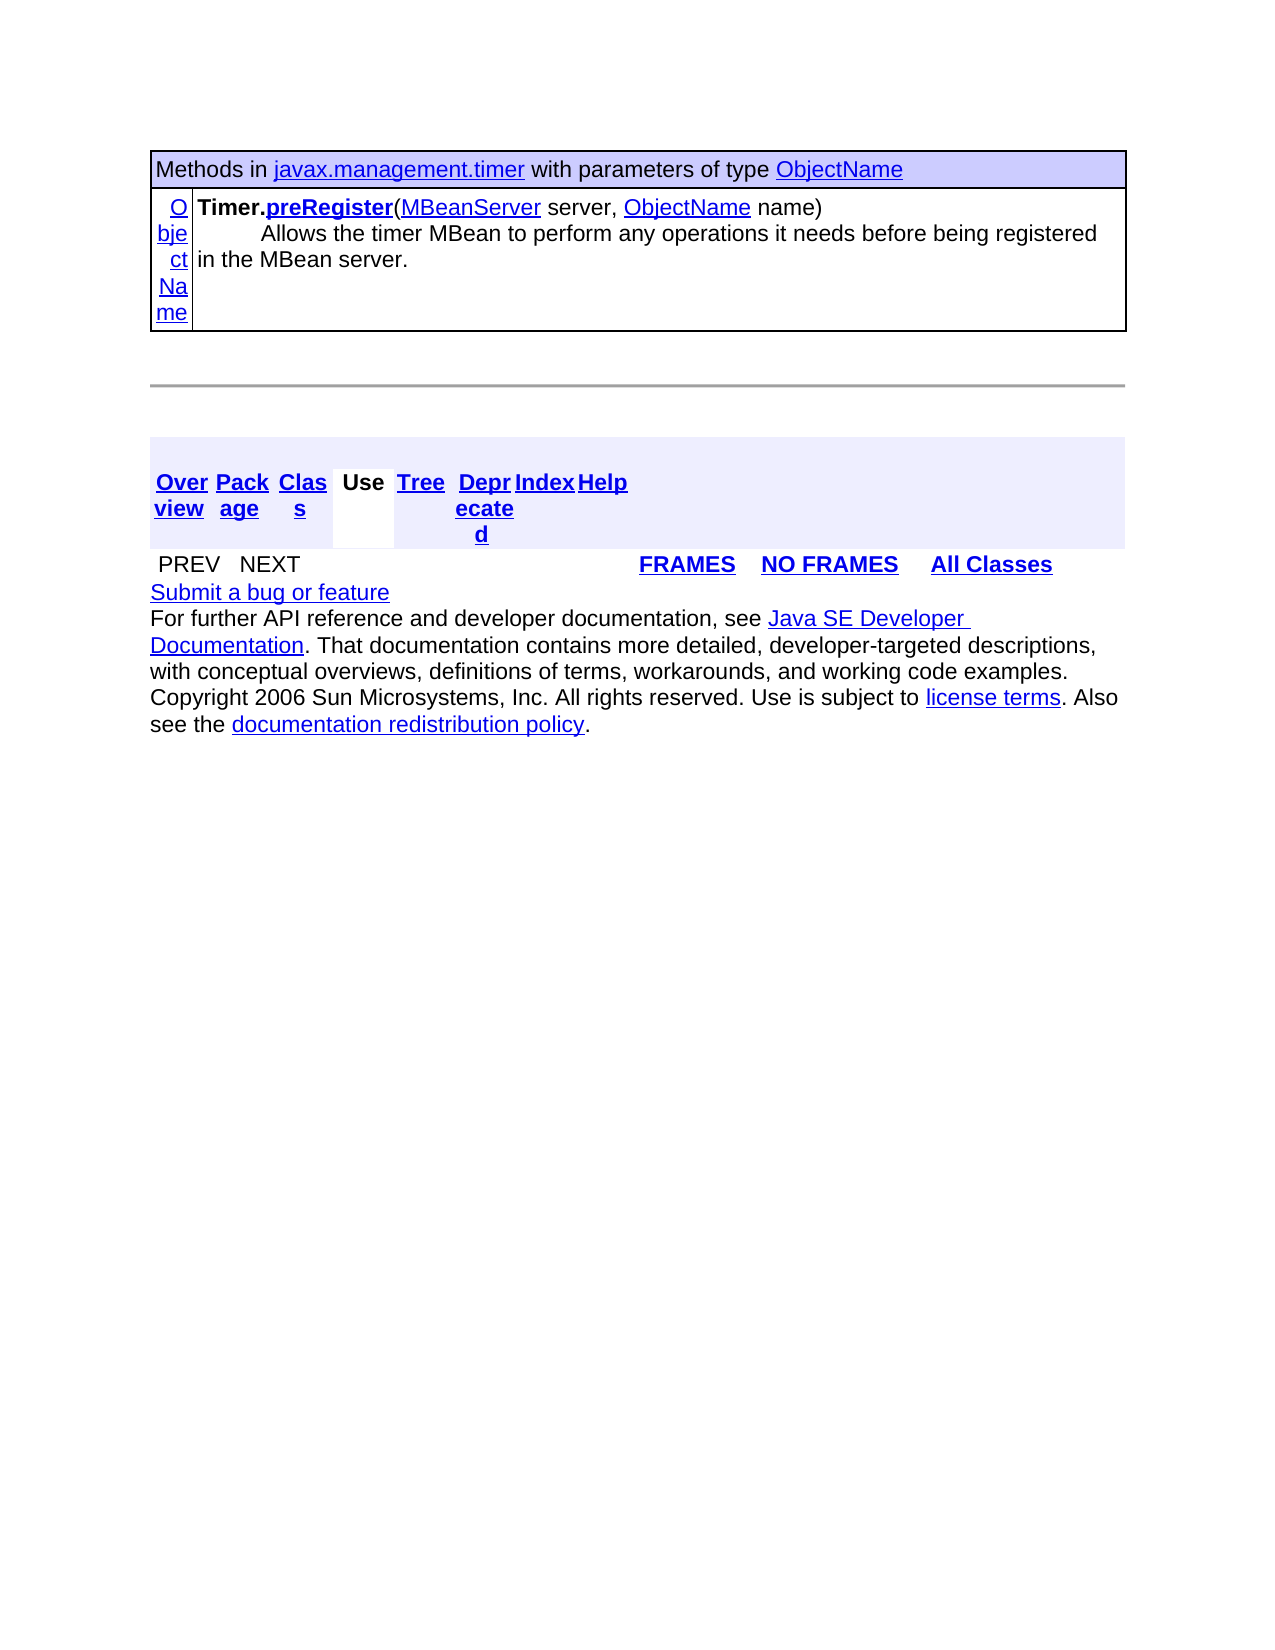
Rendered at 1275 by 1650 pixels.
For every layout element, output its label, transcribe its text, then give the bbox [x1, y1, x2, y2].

table_header [150, 437, 1125, 549]
table_cell FRAMES NO FRAMES All Classes [638, 550, 1125, 579]
table_cell ObjectName [152, 189, 192, 330]
table_header Methods in javax.management.timer with parameters of type ObjectName [152, 152, 1125, 187]
text Submit a bug or feature [150, 579, 1125, 605]
table_cell PREV NEXT [150, 550, 637, 579]
text Copyright 2006 Sun Microsystems, Inc. All rights reserved. Use is subject to license terms. Also see the documentation redistribution policy. [150, 684, 1125, 737]
text For further API reference and developer documentation, see Java SE Developer Documentation. That documentation contains more detailed, developer-targeted descriptions, with conceptual overviews, definitions of terms, workarounds, and working code examples. [150, 605, 1125, 684]
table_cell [193, 189, 1125, 330]
